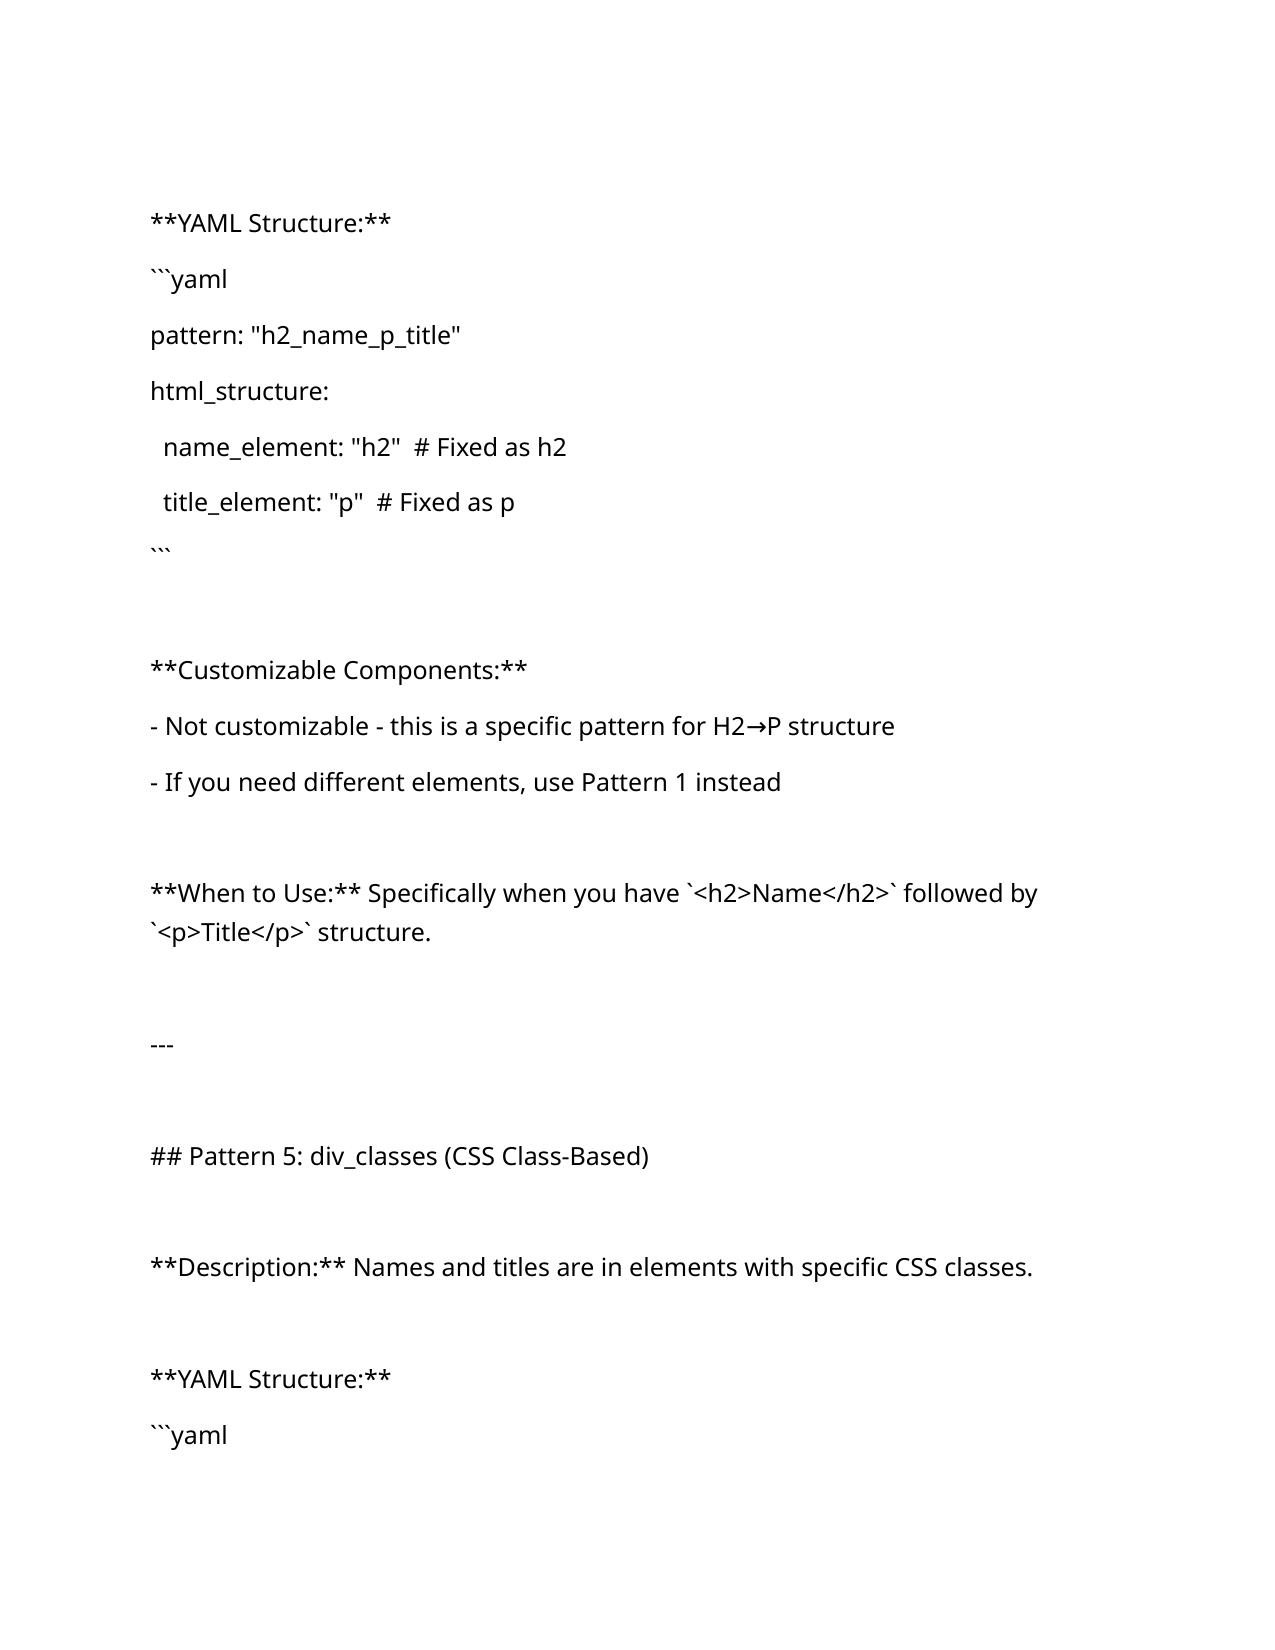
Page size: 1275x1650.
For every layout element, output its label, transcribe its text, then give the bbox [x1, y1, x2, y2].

text html_structure: [150, 373, 1125, 407]
text **YAML Structure:** [150, 1362, 1125, 1396]
text --- [150, 1027, 1125, 1061]
text ```yaml [150, 262, 1125, 296]
text ``` [150, 541, 1125, 575]
text title_element: "p" # Fixed as p [150, 485, 1125, 519]
text - Not customizable - this is a specific pattern for H2→P structure [150, 708, 1125, 742]
text name_element: "h2" # Fixed as h2 [150, 429, 1125, 463]
text **Customizable Components:** [150, 652, 1125, 687]
text - If you need different elements, use Pattern 1 instead [150, 764, 1125, 798]
text **YAML Structure:** [150, 206, 1125, 240]
text ## Pattern 5: div_classes (CSS Class-Based) [150, 1138, 1125, 1172]
text ```yaml [150, 1417, 1125, 1452]
text pattern: "h2_name_p_title" [150, 317, 1125, 352]
text **Description:** Names and titles are in elements with specific CSS classes. [150, 1250, 1125, 1284]
text **When to Use:** Specifically when you have `<h2>Name</h2>` followed by `<p>Title</p>` structure. [150, 876, 1125, 949]
